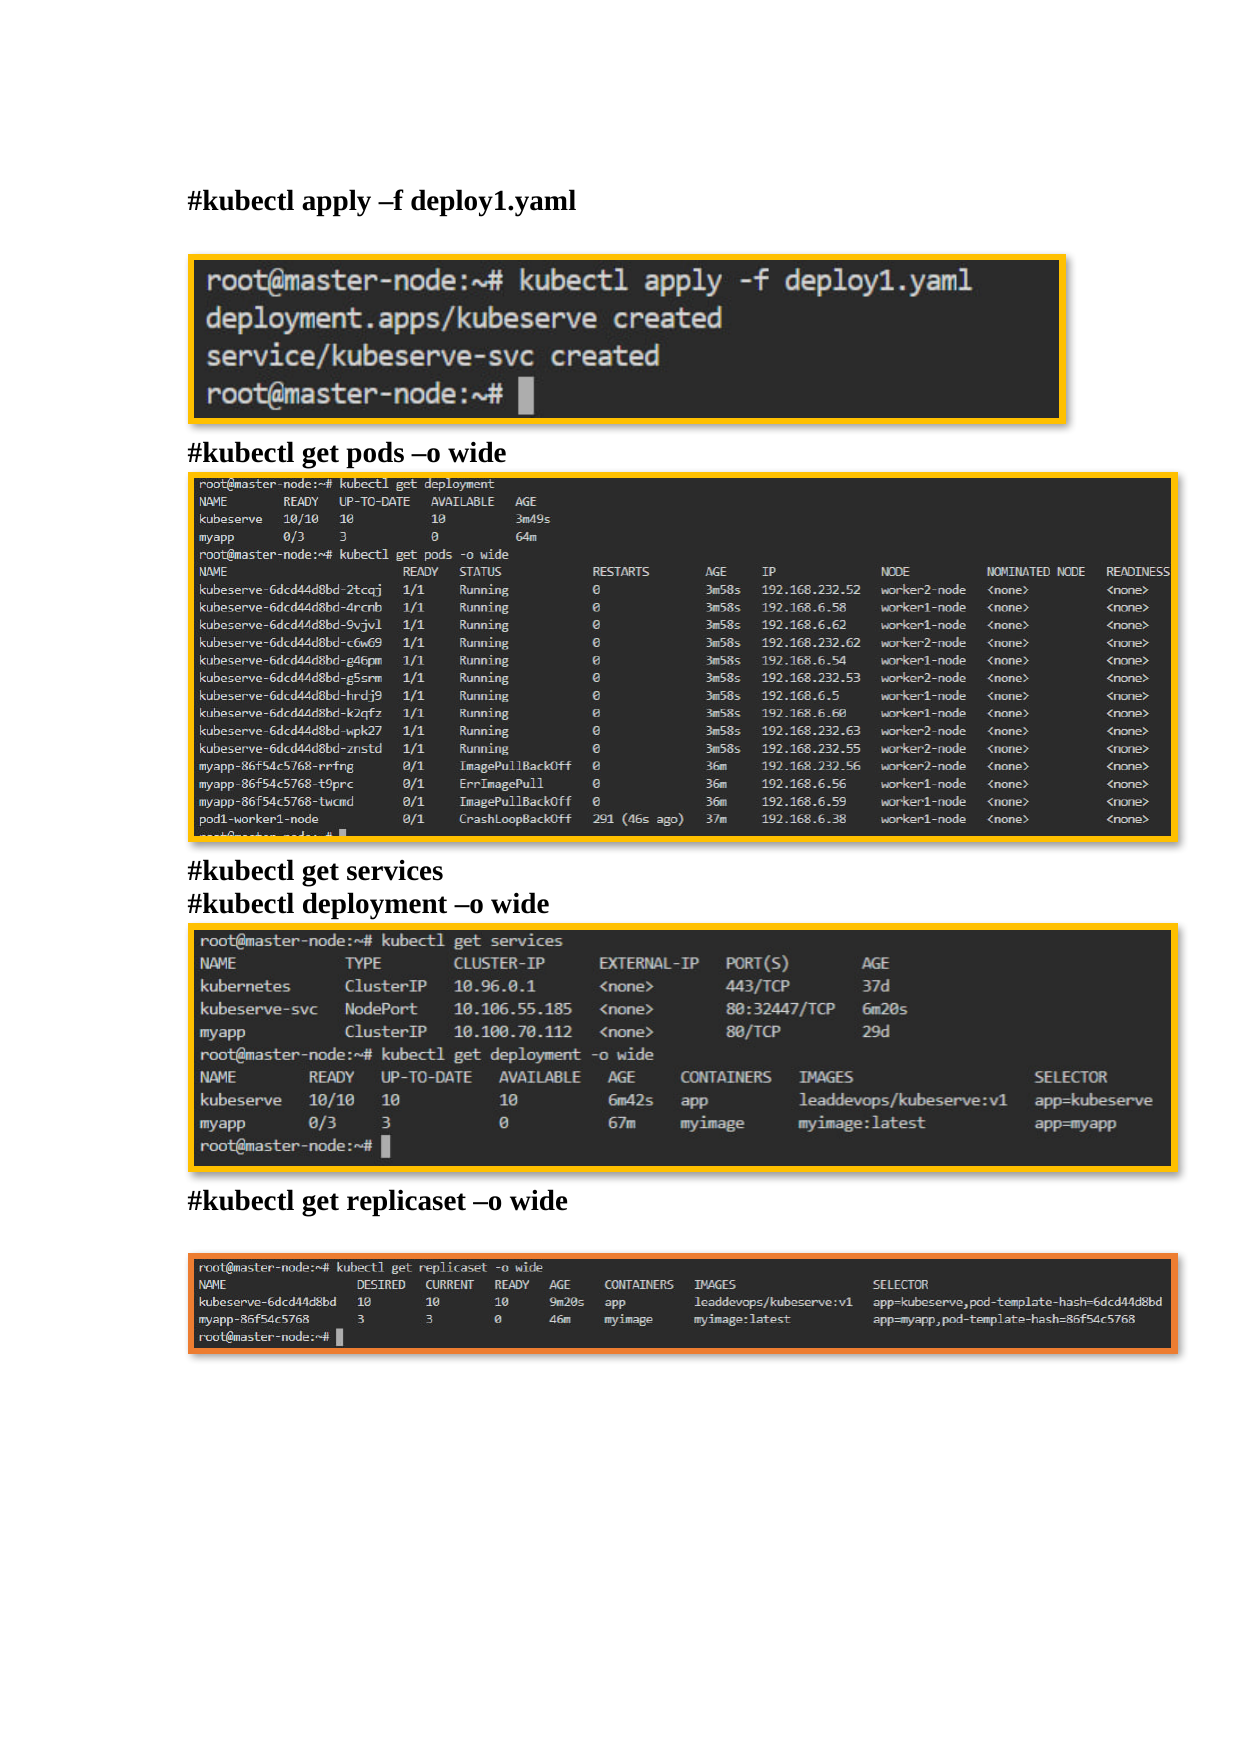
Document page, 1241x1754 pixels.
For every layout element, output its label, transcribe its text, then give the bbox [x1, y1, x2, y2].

list #kubectl apply –f deploy1.yaml [187, 183, 1090, 217]
picture [194, 478, 1171, 836]
picture [194, 260, 1059, 418]
picture [194, 930, 1171, 1166]
list #kubectl get pods –o wide [187, 435, 1090, 469]
list #kubectl get services [187, 853, 1090, 887]
list #kubectl get replicaset –o wide [187, 1183, 1090, 1216]
list #kubectl deployment –o wide [187, 887, 1090, 920]
picture [194, 1259, 1171, 1348]
